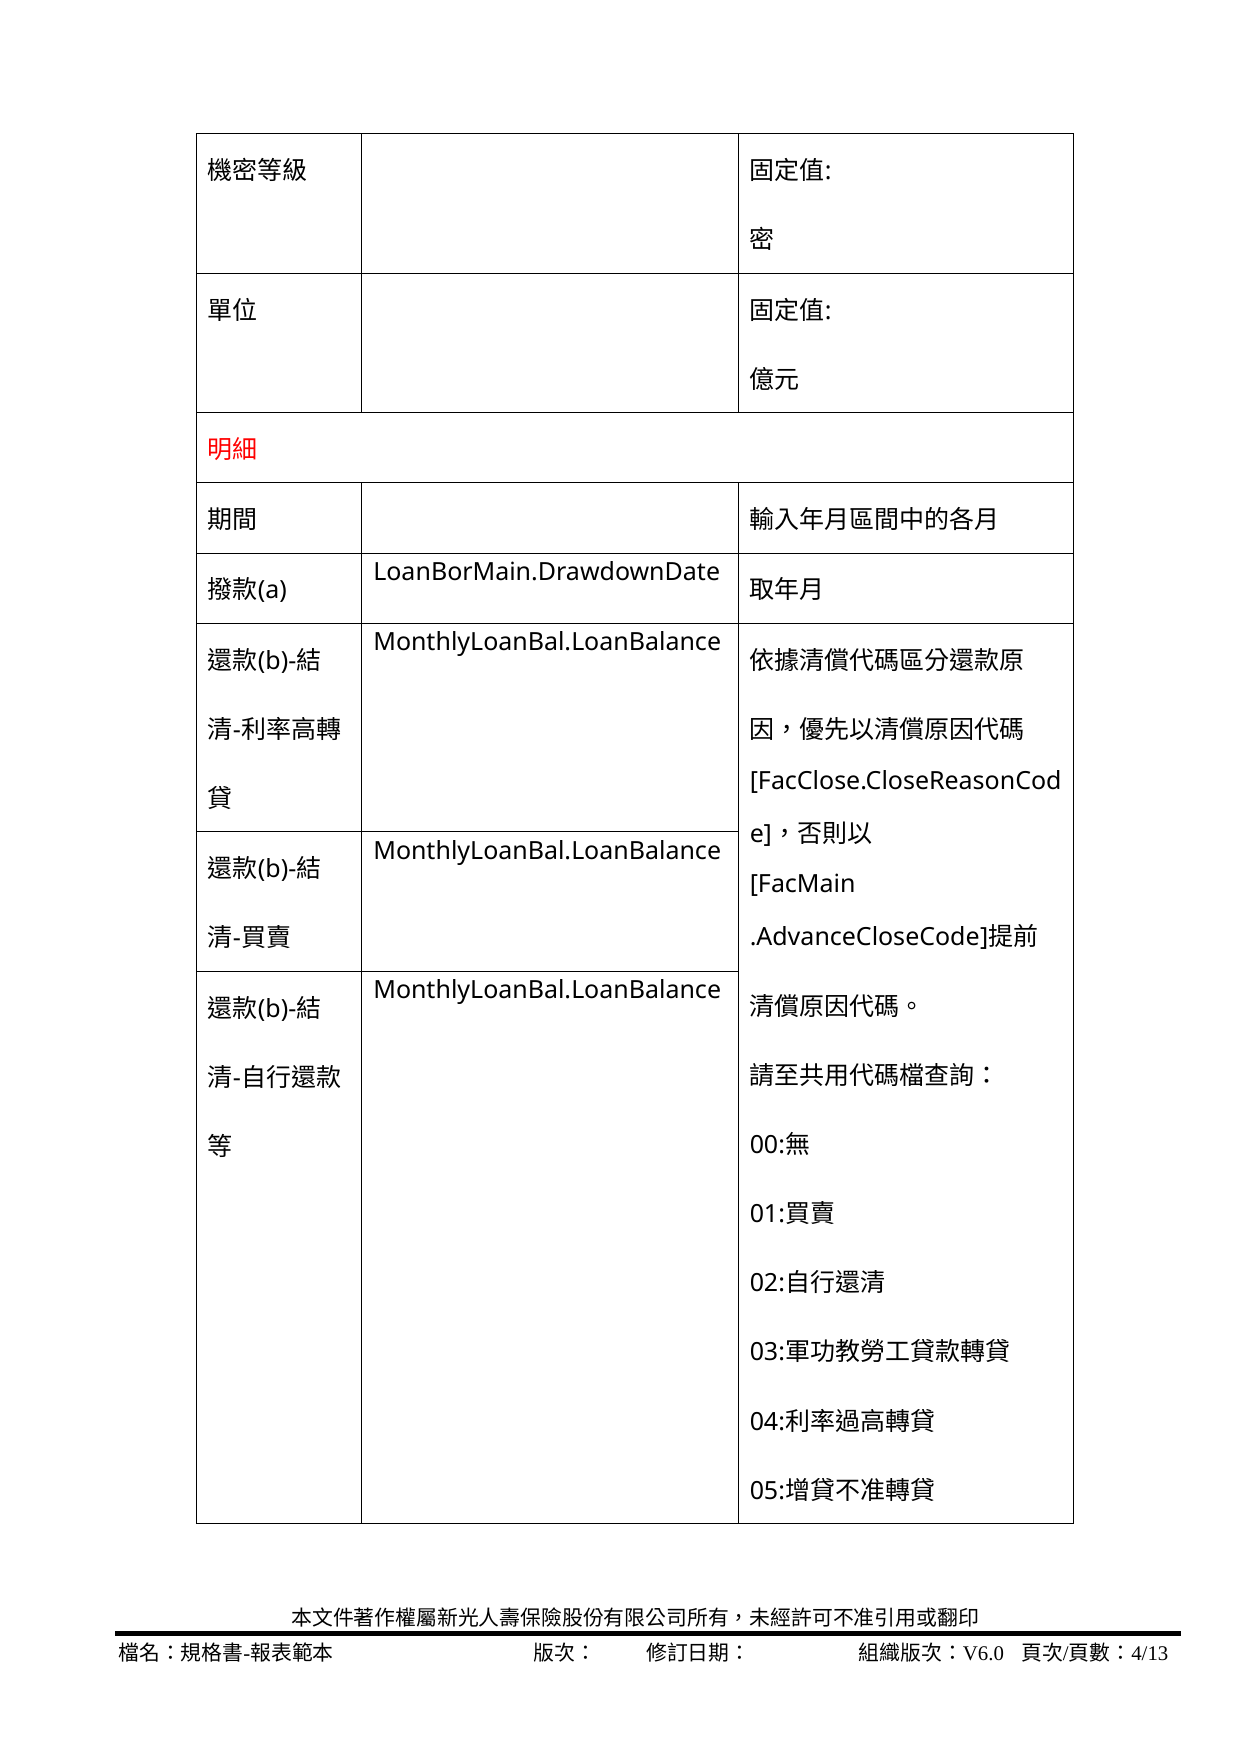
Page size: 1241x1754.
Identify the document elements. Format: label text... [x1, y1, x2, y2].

table_cell 還款(b)-結清-買賣 [197, 832, 361, 971]
table_cell [362, 483, 738, 552]
table_cell 輸入年月區間中的各月 [739, 483, 1073, 552]
table_cell [362, 134, 738, 273]
table_cell 取年月 [739, 554, 1073, 623]
table_cell 單位 [197, 274, 361, 412]
table_cell 還款(b)-結清-利率高轉貸 [197, 624, 361, 831]
table_cell 還款(b)-結清-自行還款等 [197, 972, 361, 1523]
table_cell MonthlyLoanBal.LoanBalance [362, 832, 738, 971]
table_cell 明細 [197, 413, 1073, 482]
table_cell MonthlyLoanBal.LoanBalance [362, 624, 738, 831]
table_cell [362, 972, 738, 1523]
table_cell [362, 274, 738, 412]
table_cell 固定值: 億元 [739, 274, 1073, 412]
table_cell 機密等級 [197, 134, 361, 273]
table_cell 依據清償代碼區分還款原因，優先以清償原因代碼[FacClose.CloseReasonCode]，否則以[FacMain.AdvanceCloseCode]提前清償原因代碼。 請至共用代碼檔查詢： 00:無 01:買賣 02:自行還清 03:軍功教勞工貸款轉貸 04:利率過高轉貸 05:增貸不准轉貸 06:額度內動支不准轉貸 07:內部代償 08:借新還舊 09:其他 10:買回 11:綁約期還款 [739, 624, 1073, 1523]
table_cell 固定值: 密 [739, 134, 1073, 273]
table_cell LoanBorMain.DrawdownDate [362, 554, 738, 623]
table_cell 期間 [197, 483, 361, 552]
table_cell 撥款(a) [197, 554, 361, 623]
